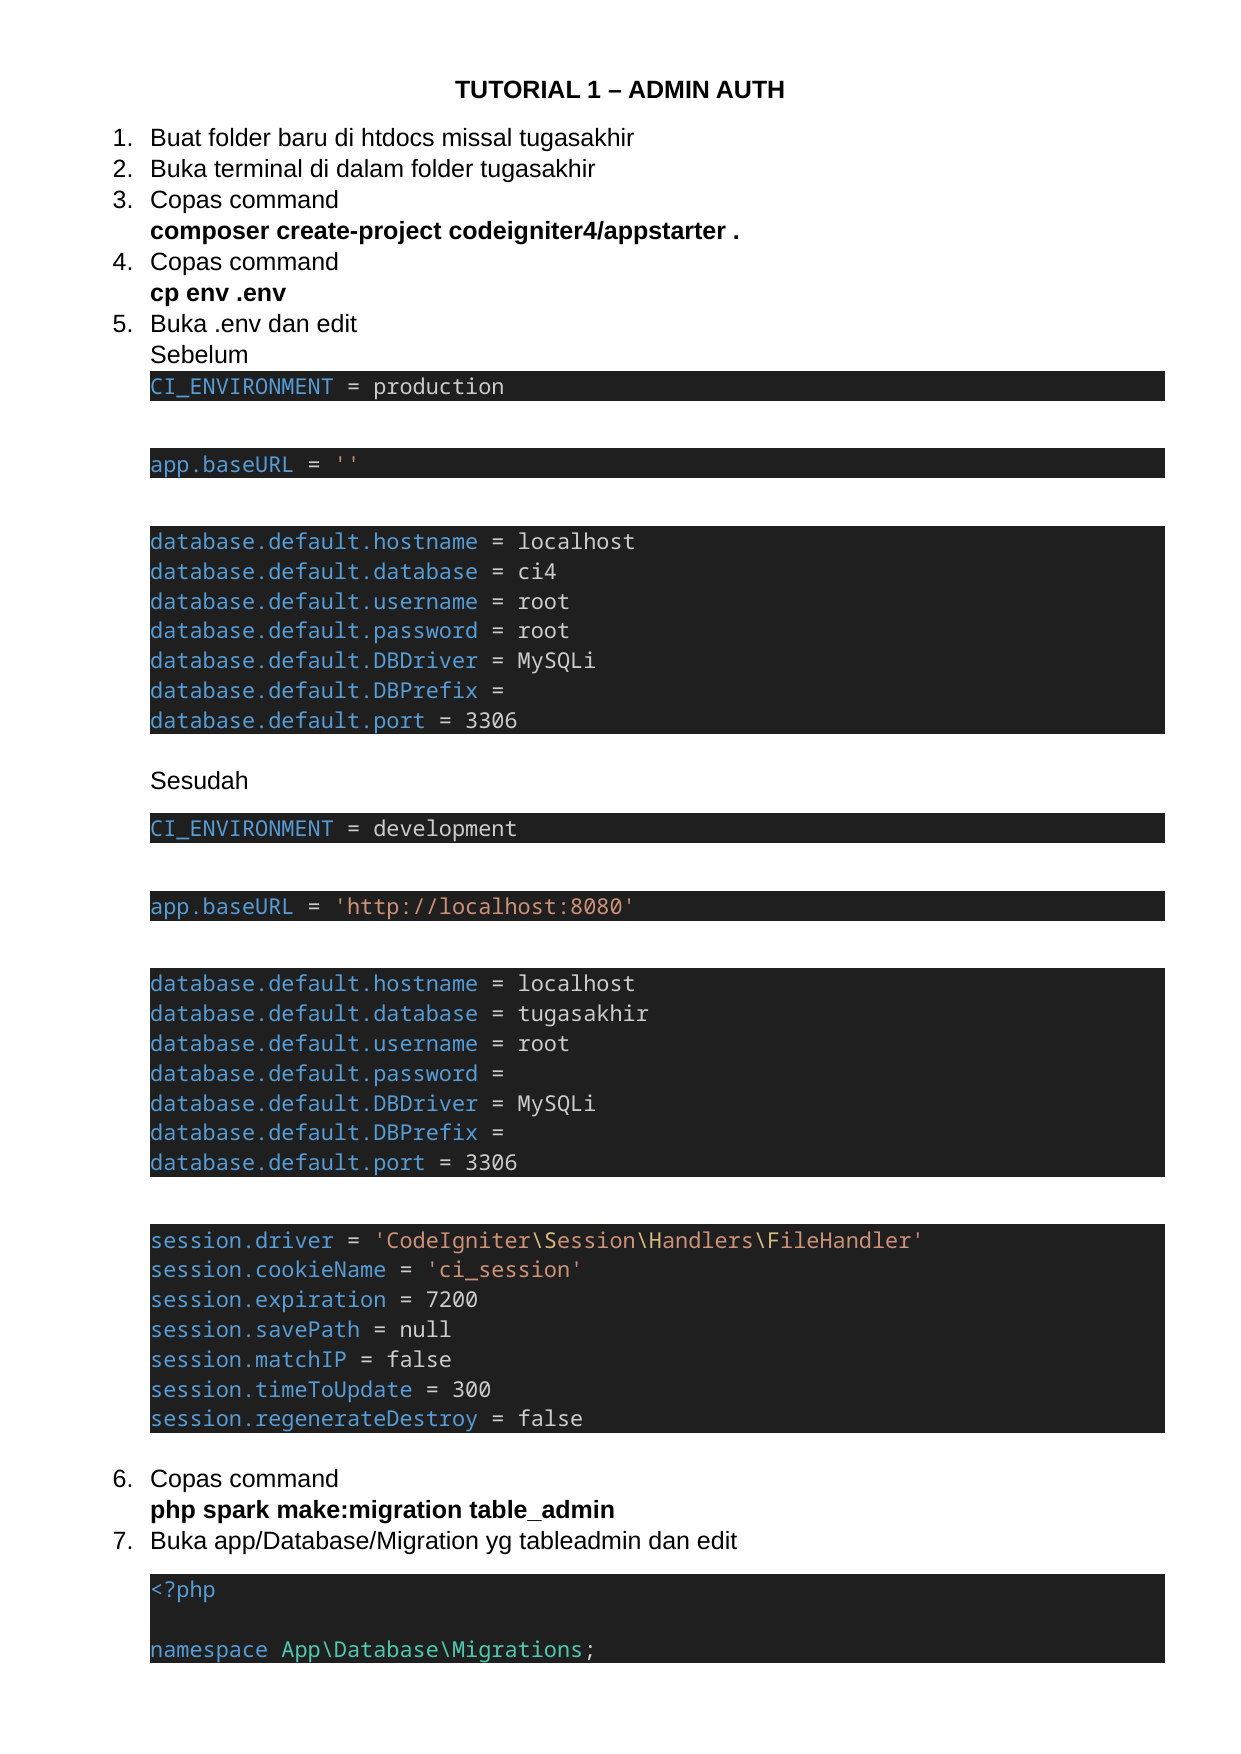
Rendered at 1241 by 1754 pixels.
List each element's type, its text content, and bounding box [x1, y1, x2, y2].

list Copas command [112, 1464, 1165, 1493]
list php spark make:migration table_admin [150, 1495, 1165, 1524]
text database.default.password = root [150, 615, 1165, 645]
list Buka app/Database/Migration yg tableadmin dan edit [112, 1526, 1165, 1555]
text TUTORIAL 1 – ADMIN AUTH [75, 75, 1165, 104]
text session.savePath = null [150, 1314, 1165, 1344]
text namespace App\Database\Migrations; [150, 1633, 1165, 1663]
text database.default.database = tugasakhir [150, 998, 1165, 1028]
text app.baseURL = '' [150, 448, 1165, 478]
text session.matchIP = false [150, 1344, 1165, 1373]
text database.default.DBDriver = MySQLi [150, 645, 1165, 675]
text <?php [150, 1574, 1165, 1604]
text session.regenerateDestroy = false [150, 1403, 1165, 1433]
list CI_ENVIRONMENT = production [150, 371, 1165, 401]
list Copas command [112, 247, 1165, 276]
text session.driver = 'CodeIgniter\Session\Handlers\FileHandler' [150, 1224, 1165, 1254]
text database.default.DBDriver = MySQLi [150, 1087, 1165, 1117]
list cp env .env [150, 278, 1165, 307]
text CI_ENVIRONMENT = development [150, 813, 1165, 843]
text database.default.port = 3306 [150, 705, 1165, 734]
text database.default.hostname = localhost [150, 968, 1165, 998]
list Buka .env dan edit [112, 309, 1165, 338]
text session.cookieName = 'ci_session' [150, 1254, 1165, 1284]
text database.default.port = 3306 [150, 1147, 1165, 1177]
text session.timeToUpdate = 300 [150, 1373, 1165, 1403]
list composer create-project codeigniter4/appstarter . [150, 216, 1165, 244]
list Sebelum [150, 340, 1165, 369]
list Copas command [112, 185, 1165, 213]
list Sesudah [150, 766, 1165, 794]
text database.default.hostname = localhost [150, 526, 1165, 556]
text session.expiration = 7200 [150, 1284, 1165, 1314]
text database.default.DBPrefix = [150, 1117, 1165, 1147]
list Buat folder baru di htdocs missal tugasakhir [112, 123, 1165, 151]
text database.default.password = [150, 1058, 1165, 1087]
text database.default.username = root [150, 1028, 1165, 1058]
text app.baseURL = 'http://localhost:8080' [150, 891, 1165, 921]
text database.default.DBPrefix = [150, 675, 1165, 705]
list Buka terminal di dalam folder tugasakhir [112, 154, 1165, 182]
text database.default.username = root [150, 586, 1165, 615]
text database.default.database = ci4 [150, 556, 1165, 586]
